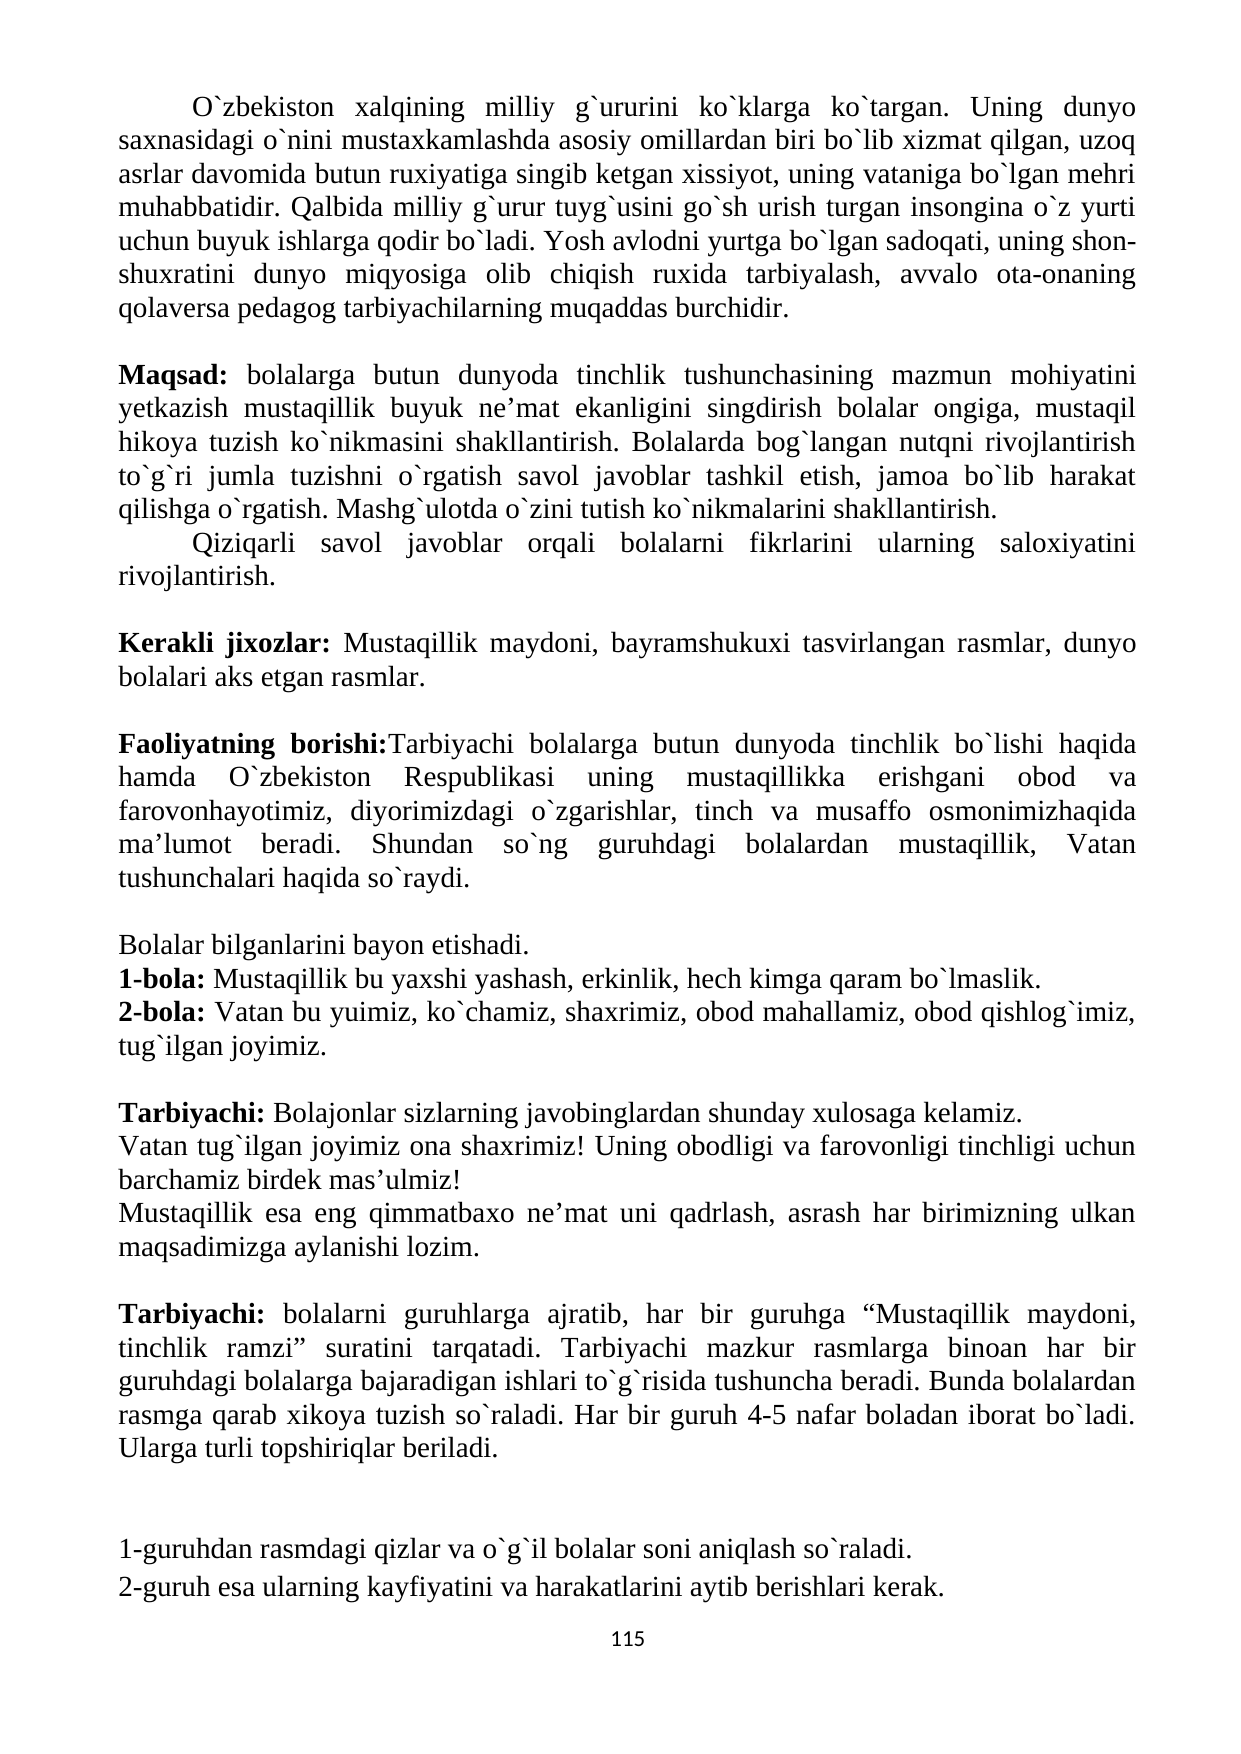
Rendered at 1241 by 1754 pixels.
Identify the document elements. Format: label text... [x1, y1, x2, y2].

text Bolalar bilganlarini bayon etishadi. [118, 927, 1137, 961]
text Tarbiyachi: bolalarni guruhlarga ajratib, har bir guruhga “Mustaqillik maydoni, tinchlik ramzi” suratini tarqatadi. Tarbiyachi mazkur rasmlarga binoan har bir guruhdagi bolalarga bajaradigan ishlari to`g`risida tushuncha beradi. Bunda bolalardan rasmga qarab xikoya tuzish so`raladi. Har bir guruh 4-5 nafar boladan iborat bo`ladi. Ularga turli topshiriqlar beriladi. [118, 1296, 1137, 1464]
text 2-guruh esa ularning kayfiyatini va harakatlarini aytib berishlari kerak. [118, 1569, 1137, 1603]
text Qiziqarli savol javoblar orqali bolalarni fikrlarini ularning saloxiyatini rivojlantirish. [118, 525, 1137, 592]
text O`zbekiston xalqining milliy g`ururini ko`klarga ko`targan. Uning dunyo saxnasidagi o`nini mustaxkamlashda asosiy omillardan biri bo`lib xizmat qilgan, uzoq asrlar davomida butun ruxiyatiga singib ketgan xissiyot, uning vataniga bo`lgan mehri muhabbatidir. Qalbida milliy g`urur tuyg`usini go`sh urish turgan insongina o`z yurti uchun buyuk ishlarga qodir bo`ladi. Yosh avlodni yurtga bo`lgan sadoqati, uning shon-shuxratini dunyo miqyosiga olib chiqish ruxida tarbiyalash, avvalo ota-onaning qolaversa pedagog tarbiyachilarning muqaddas burchidir. [118, 89, 1137, 323]
text 1-bola: Mustaqillik bu yaxshi yashash, erkinlik, hech kimga qaram bo`lmaslik. [118, 961, 1137, 994]
text Kerakli jixozlar: Mustaqillik maydoni, bayramshukuxi tasvirlangan rasmlar, dunyo bolalari aks etgan rasmlar. [118, 625, 1137, 692]
text Tarbiyachi: Bolajonlar sizlarning javobinglardan shunday xulosaga kelamiz. [118, 1095, 1137, 1128]
text 2-bola: Vatan bu yuimiz, ko`chamiz, shaxrimiz, obod mahallamiz, obod qishlog`imiz, tug`ilgan joyimiz. [118, 994, 1137, 1061]
text Maqsad: bolalarga butun dunyoda tinchlik tushunchasining mazmun mohiyatini yetkazish mustaqillik buyuk ne’mat ekanligini singdirish bolalar ongiga, mustaqil hikoya tuzish ko`nikmasini shakllantirish. Bolalarda bog`langan nutqni rivojlantirish to`g`ri jumla tuzishni o`rgatish savol javoblar tashkil etish, jamoa bo`lib harakat qilishga o`rgatish. Mashg`ulotda o`zini tutish ko`nikmalarini shakllantirish. [118, 357, 1137, 525]
text Faoliyatning borishi:Tarbiyachi bolalarga butun dunyoda tinchlik bo`lishi haqida hamda O`zbekiston Respublikasi uning mustaqillikka erishgani obod va farovonhayotimiz, diyorimizdagi o`zgarishlar, tinch va musaffo osmonimizhaqida ma’lumot beradi. Shundan so`ng guruhdagi bolalardan mustaqillik, Vatan tushunchalari haqida so`raydi. [118, 726, 1137, 894]
text Vatan tug`ilgan joyimiz ona shaxrimiz! Uning obodligi va farovonligi tinchligi uchun barchamiz birdek mas’ulmiz! [118, 1128, 1137, 1196]
text Mustaqillik esa eng qimmatbaxo ne’mat uni qadrlash, asrash har birimizning ulkan maqsadimizga aylanishi lozim. [118, 1196, 1137, 1263]
text 1-guruhdan rasmdagi qizlar va o`g`il bolalar soni aniqlash so`raladi. [118, 1531, 1137, 1564]
